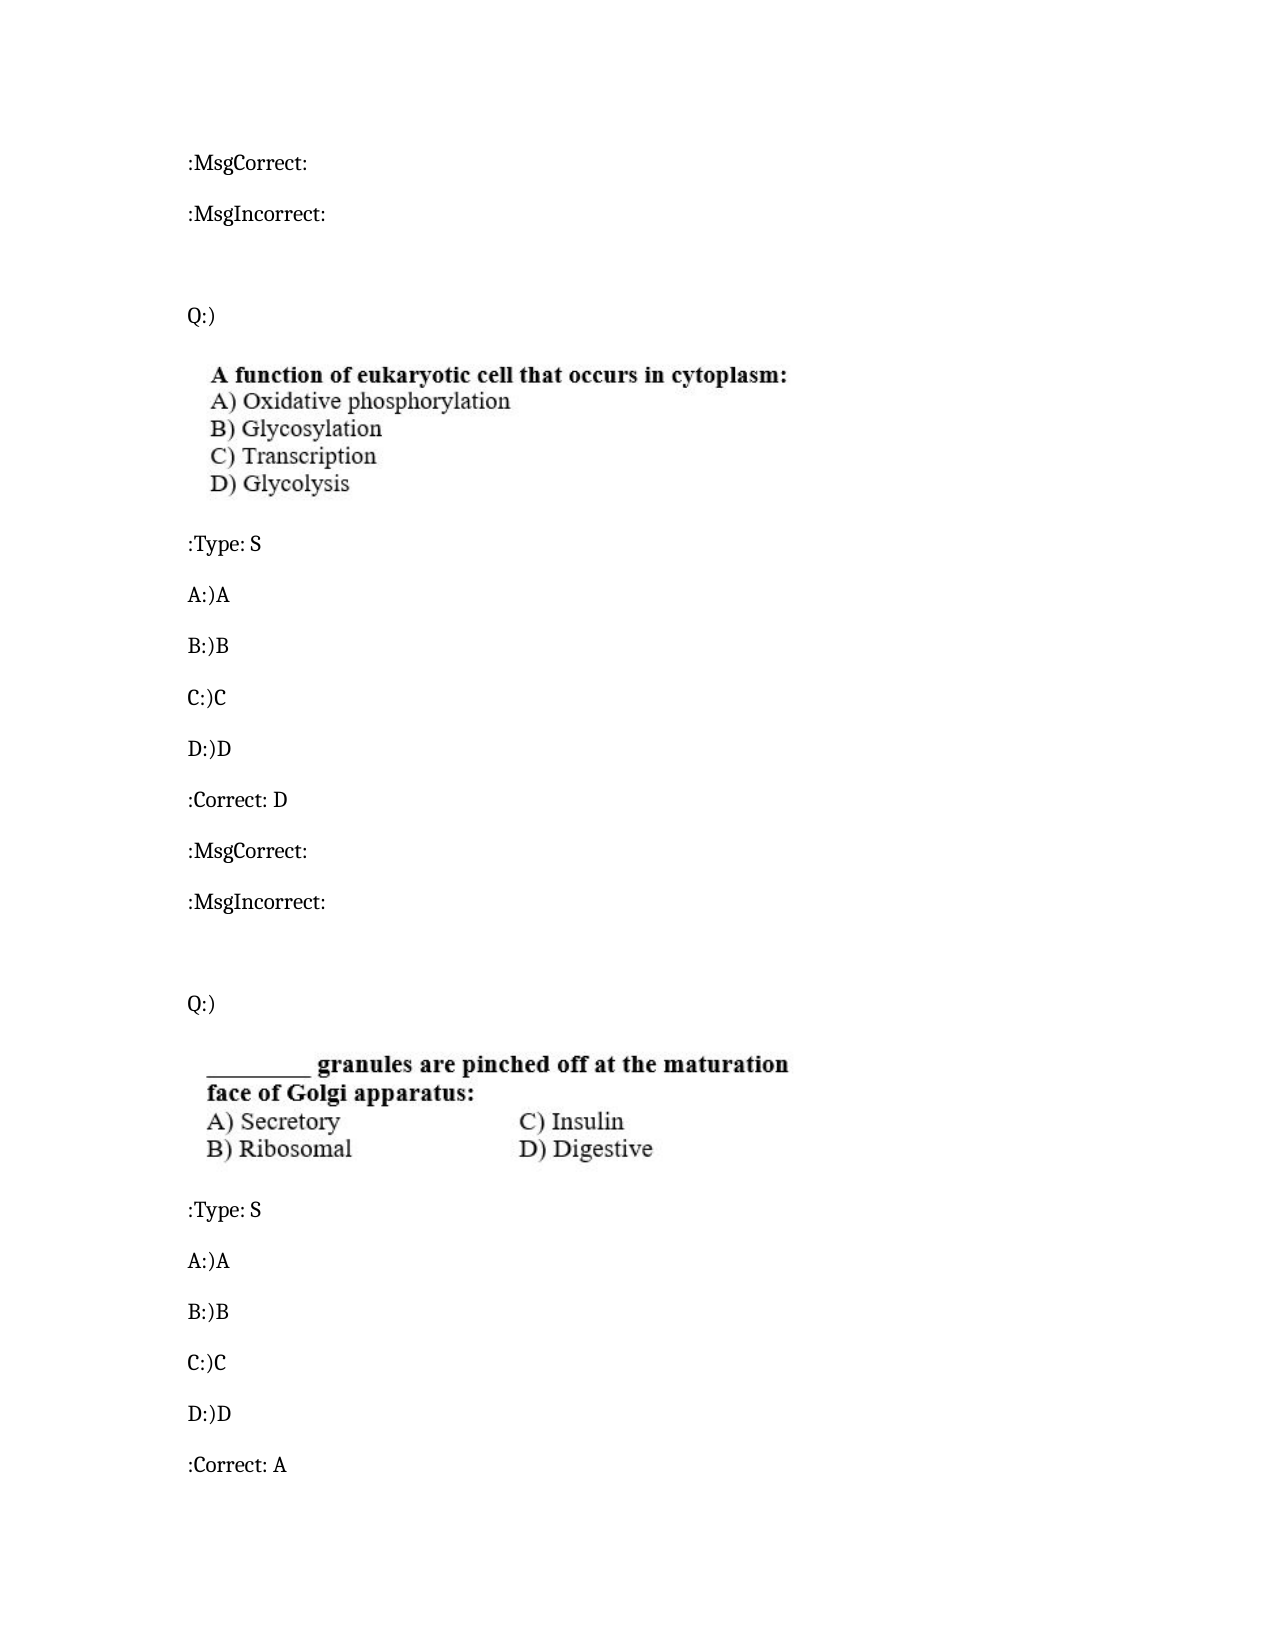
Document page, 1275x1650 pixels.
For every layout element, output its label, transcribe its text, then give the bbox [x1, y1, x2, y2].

text :MsgCorrect: [187, 150, 1087, 176]
text :MsgIncorrect: [187, 888, 1087, 915]
text :MsgIncorrect: [187, 201, 1087, 227]
text :Type: S [187, 1197, 1087, 1223]
text C:)C [187, 684, 1087, 711]
picture [206, 354, 807, 507]
text B:)B [187, 633, 1087, 659]
text Q:) [187, 991, 1087, 1017]
text B:)B [187, 1299, 1087, 1325]
text A:)A [187, 1248, 1087, 1274]
text :Type: S [187, 531, 1087, 557]
picture [206, 1041, 807, 1172]
text D:)D [187, 1401, 1087, 1427]
text Q:) [187, 303, 1087, 329]
text :Correct: D [187, 786, 1087, 813]
text C:)C [187, 1350, 1087, 1376]
text :Correct: A [187, 1452, 1087, 1478]
text D:)D [187, 735, 1087, 762]
text A:)A [187, 582, 1087, 608]
text :MsgCorrect: [187, 837, 1087, 864]
